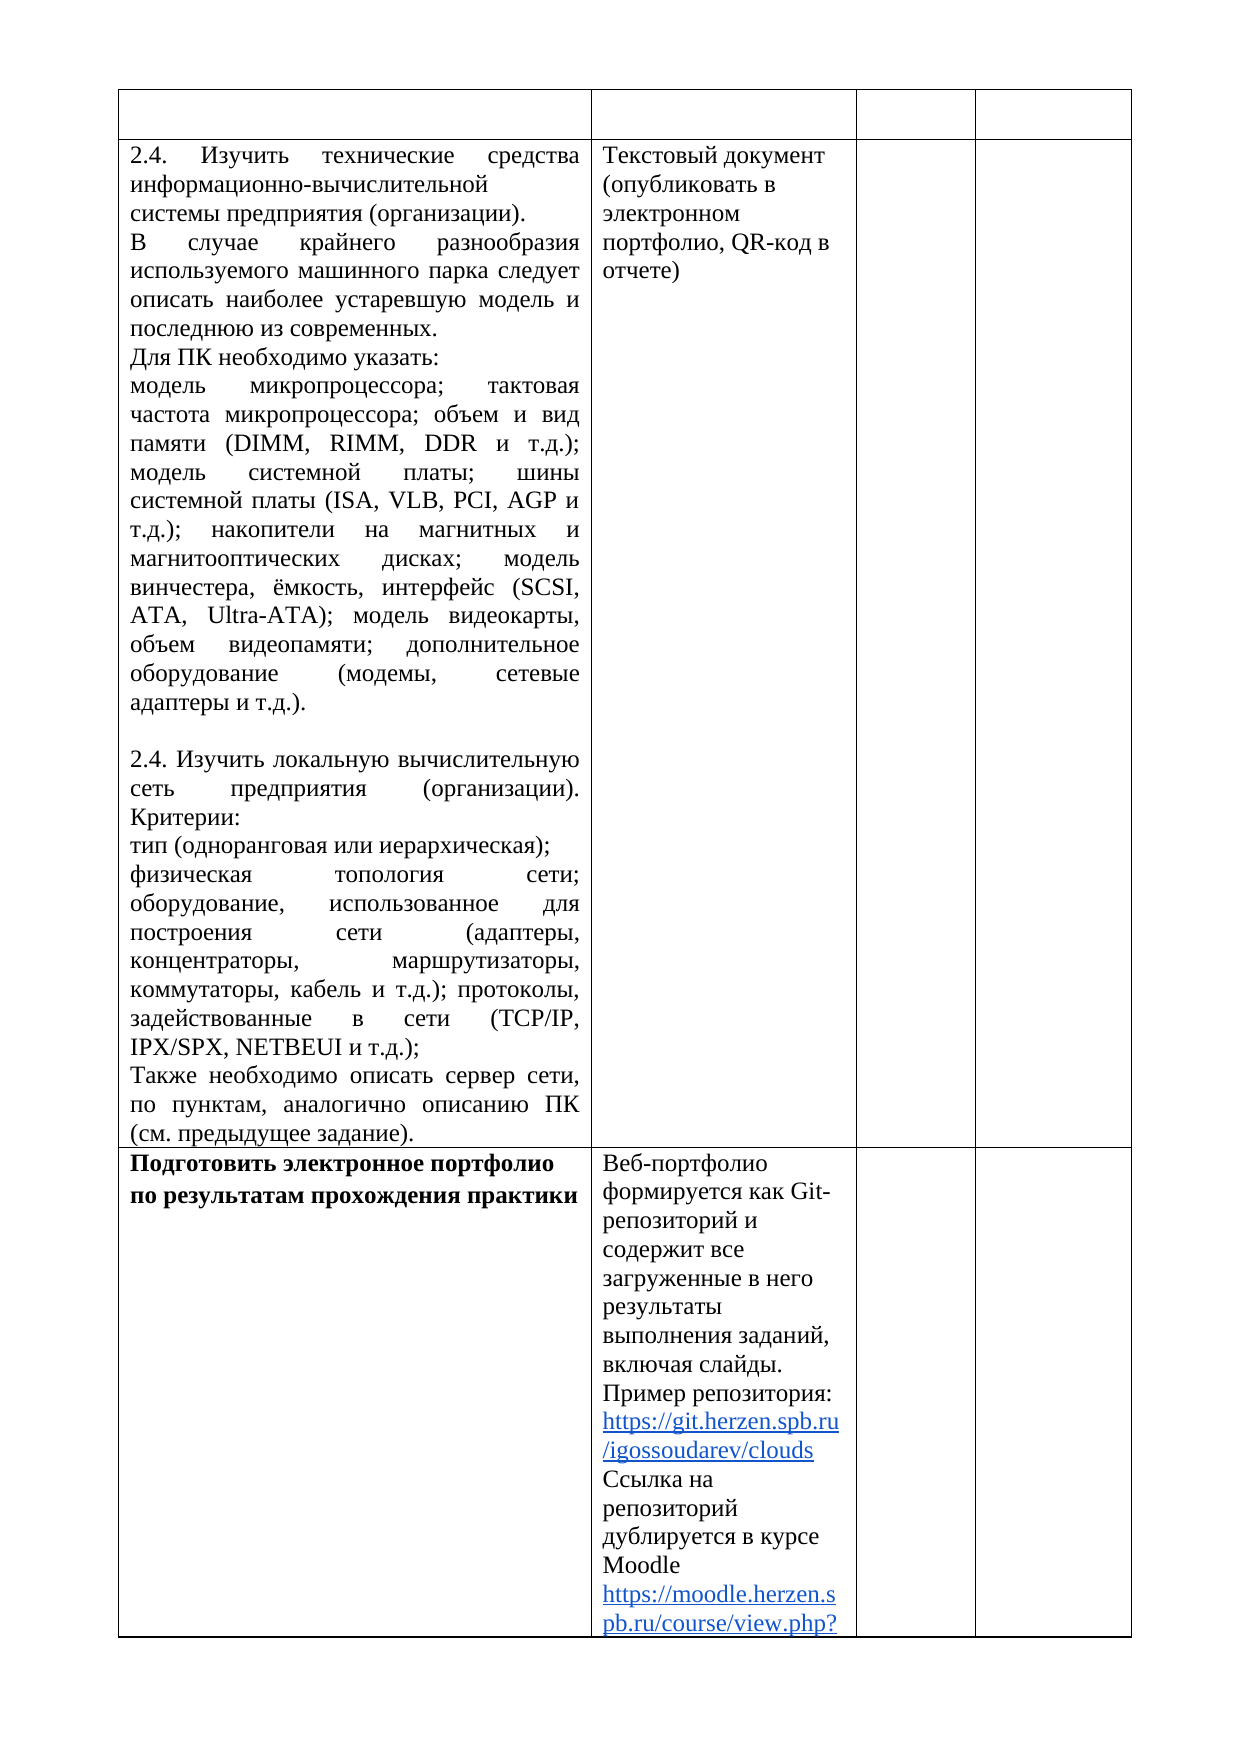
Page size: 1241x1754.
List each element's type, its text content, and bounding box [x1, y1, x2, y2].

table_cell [119, 1148, 591, 1636]
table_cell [592, 1148, 856, 1636]
table_cell [976, 1148, 1131, 1636]
table_cell [857, 1148, 975, 1636]
table_cell 2.4. Изучить технические средства информационно-вычислительной системы предприятия (организации). В случае крайнего разнообразия используемого машинного парка следует описать наиболее устаревшую модель и последнюю из современных. Для ПК необходимо указать: модель микропроцессора; тактовая частота микропроцессора; объем и вид памяти (DIMM, RIMM, DDR и т.д.); модель системной платы; шины системной платы (ISA, VLB, PCI, AGP и т.д.); накопители на магнитных и магнитооптических дисках; модель винчестера, ёмкость, интерфейс (SCSI, ATA, Ultra-ATA); модель видеокарты, объем видеопамяти; дополнительное оборудование (модемы, сетевые адаптеры и т.д.). 2.4. Изучить локальную вычислительную сеть предприятия (организации). Критерии: тип (одноранговая или иерархическая); физическая топология сети; оборудование, использованное для построения сети (адаптеры, концентраторы, маршрутизаторы, коммутаторы, кабель и т.д.); протоколы, задействованные в сети (TCP/IP, IPX/SPX, NETBEUI и т.д.); Также необходимо описать сервер сети, по пунктам, аналогично описанию ПК (см. предыдущее задание). [119, 140, 591, 1147]
table_cell [857, 140, 975, 1147]
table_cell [592, 140, 856, 1147]
table_cell [976, 140, 1131, 1147]
